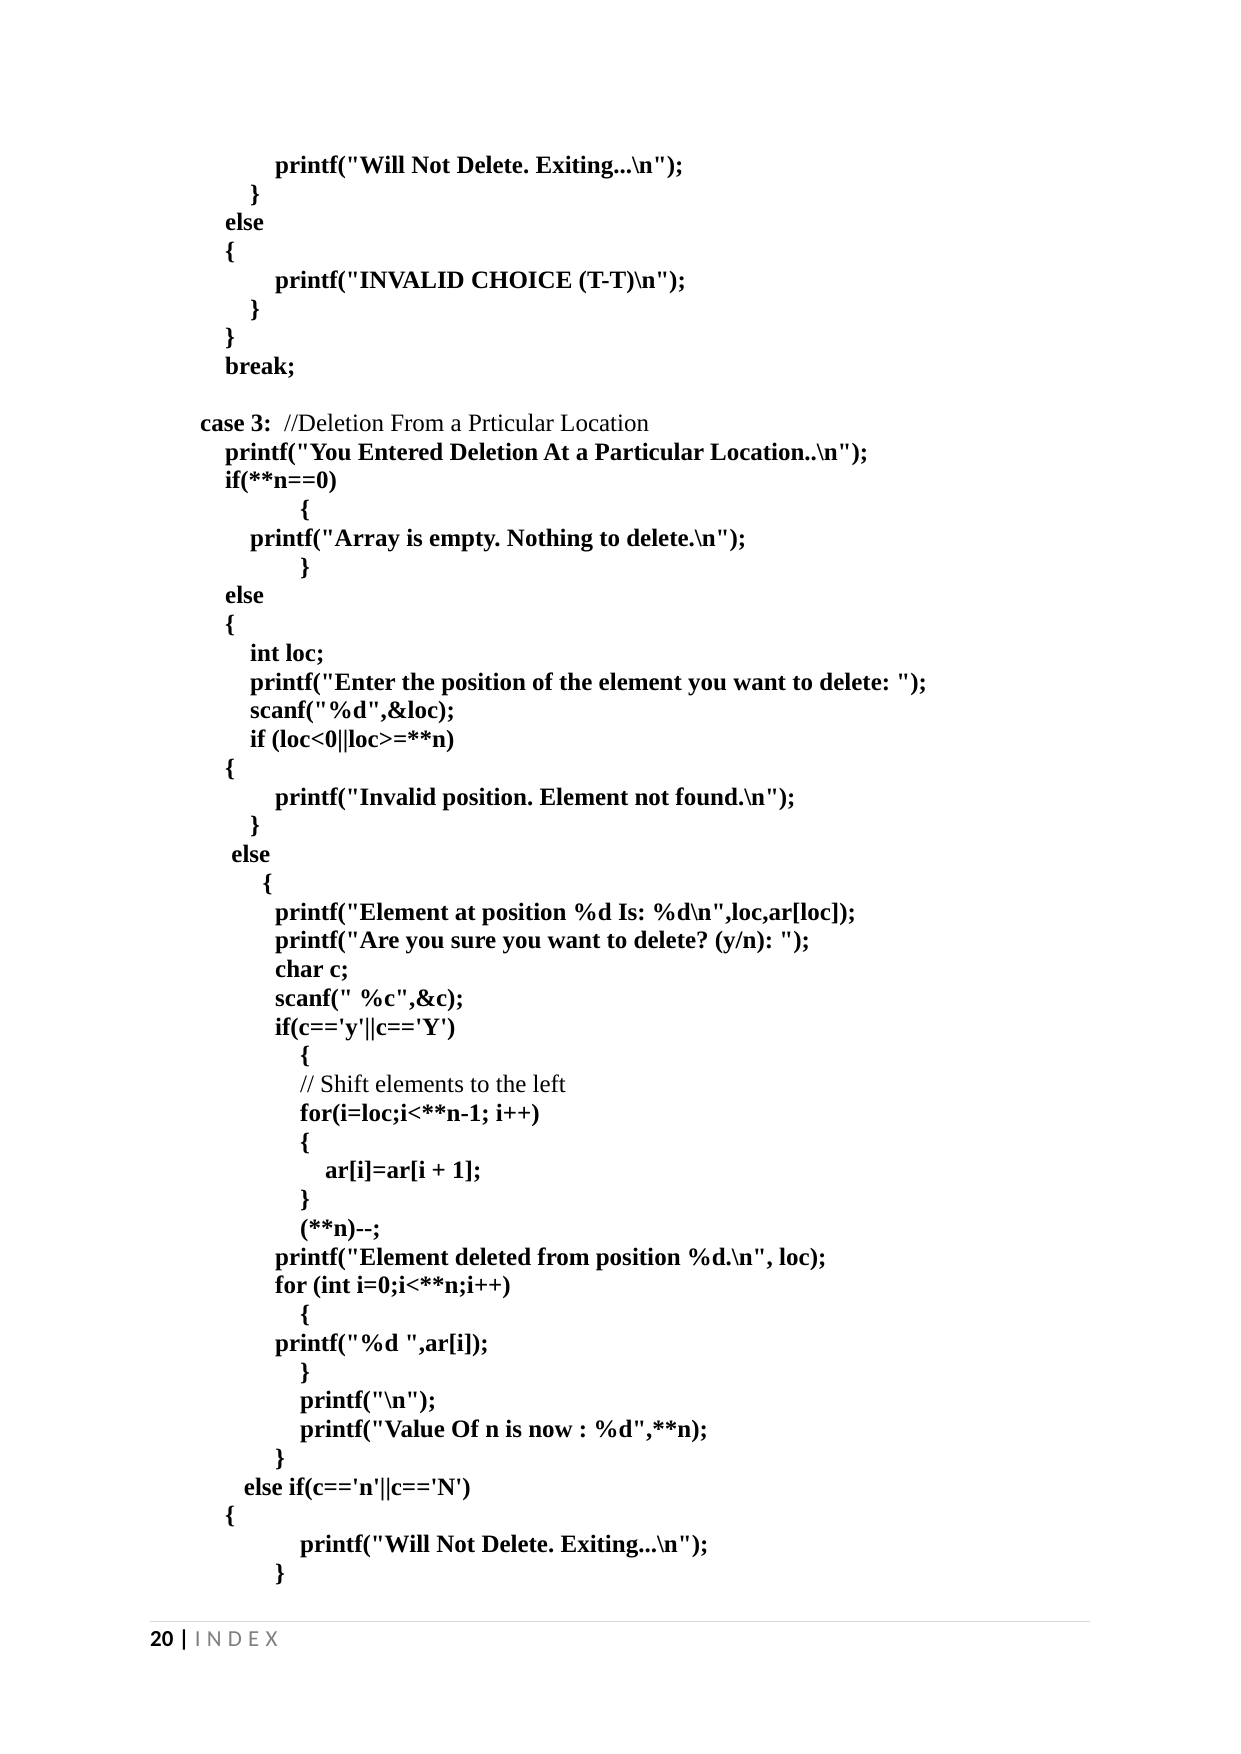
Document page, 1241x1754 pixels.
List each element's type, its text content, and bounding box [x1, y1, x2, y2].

text } [150, 552, 1090, 581]
text if (loc<0||loc>=**n) [150, 724, 1090, 753]
text { [150, 1501, 1090, 1529]
text { [150, 494, 1090, 523]
text } [150, 294, 1090, 322]
text { [150, 753, 1090, 782]
text break; [150, 351, 1090, 380]
text printf("Invalid position. Element not found.\n"); [150, 782, 1090, 811]
text if(c=='y'||c=='Y') [150, 1012, 1090, 1041]
text printf("Enter the position of the element you want to delete: "); [150, 667, 1090, 696]
text else [150, 207, 1090, 236]
text printf("Element at position %d Is: %d\n",loc,ar[loc]); [150, 897, 1090, 926]
text { [150, 1299, 1090, 1328]
text for(i=loc;i<**n-1; i++) [150, 1098, 1090, 1127]
text { [150, 236, 1090, 265]
text printf("Are you sure you want to delete? (y/n): "); [150, 926, 1090, 954]
text printf("Element deleted from position %d.\n", loc); [150, 1242, 1090, 1271]
text else if(c=='n'||c=='N') [150, 1472, 1090, 1501]
text printf("You Entered Deletion At a Particular Location..\n"); [150, 437, 1090, 466]
text char c; [150, 954, 1090, 983]
text printf("\n"); [150, 1386, 1090, 1414]
text } [150, 179, 1090, 207]
text // Shift elements to the left [150, 1069, 1090, 1098]
text printf("Array is empty. Nothing to delete.\n"); [150, 523, 1090, 552]
text { [150, 1041, 1090, 1069]
text } [150, 1357, 1090, 1386]
text printf("Value Of n is now : %d",**n); [150, 1414, 1090, 1443]
text scanf(" %c",&c); [150, 983, 1090, 1012]
text printf("INVALID CHOICE (T-T)\n"); [150, 265, 1090, 294]
text case 3: //Deletion From a Prticular Location [150, 408, 1090, 437]
text { [150, 868, 1090, 897]
text } [150, 1558, 1090, 1587]
text printf("Will Not Delete. Exiting...\n"); [150, 150, 1090, 179]
text int loc; [150, 638, 1090, 667]
text scanf("%d",&loc); [150, 696, 1090, 724]
text printf("%d ",ar[i]); [150, 1328, 1090, 1357]
text { [150, 1127, 1090, 1156]
text ar[i]=ar[i + 1]; [150, 1156, 1090, 1184]
text else [150, 581, 1090, 609]
text if(**n==0) [150, 466, 1090, 494]
text { [150, 609, 1090, 638]
text } [150, 322, 1090, 351]
text } [150, 1184, 1090, 1213]
text (**n)--; [150, 1213, 1090, 1242]
text else [150, 839, 1090, 868]
text } [150, 811, 1090, 839]
text for (int i=0;i<**n;i++) [150, 1271, 1090, 1299]
text printf("Will Not Delete. Exiting...\n"); [150, 1529, 1090, 1558]
text } [150, 1443, 1090, 1472]
